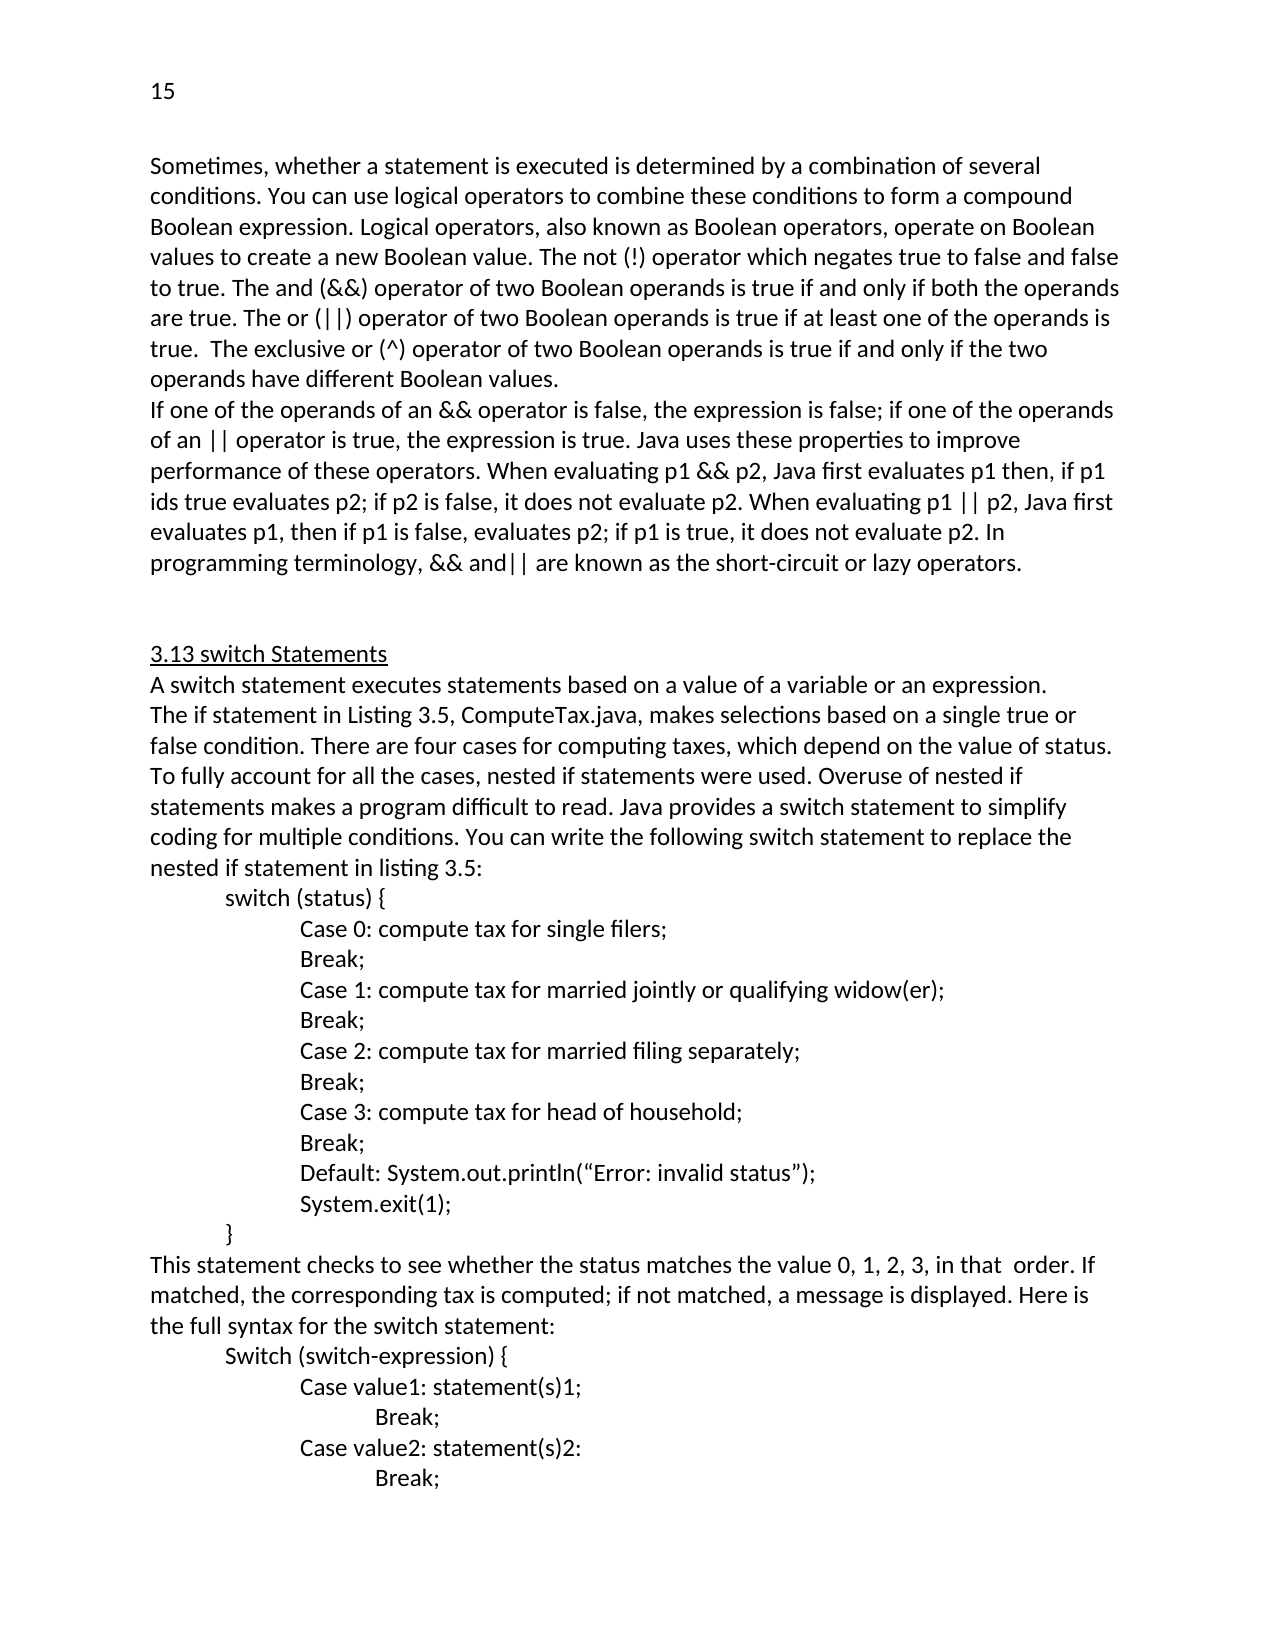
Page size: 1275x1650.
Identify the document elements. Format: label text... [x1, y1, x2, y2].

text Break; [150, 943, 1125, 974]
text Break; [150, 1066, 1125, 1096]
text System.exit(1); [150, 1188, 1125, 1218]
text Case 2: compute tax for married filing separately; [150, 1035, 1125, 1066]
text Break; [150, 1127, 1125, 1157]
text The if statement in Listing 3.5, ComputeTax.java, makes selections based on a single true or false condition. There are four cases for computing taxes, which depend on the value of status. To fully account for all the cases, nested if statements were used. Overuse of nested if statements makes a program difficult to read. Java provides a switch statement to simplify coding for multiple conditions. You can write the following switch statement to replace the nested if statement in listing 3.5: switch (status) { [150, 699, 1125, 913]
text A switch statement executes statements based on a value of a variable or an expression. [150, 669, 1125, 699]
text Break; [150, 1462, 1125, 1493]
text Default: System.out.println(“Error: invalid status”); [150, 1157, 1125, 1188]
text Switch (switch-expression) { [150, 1340, 1125, 1371]
text 3.13 switch Statements [150, 638, 1125, 669]
text Case 0: compute tax for single filers; [150, 913, 1125, 943]
text Case value2: statement(s)2: [150, 1432, 1125, 1462]
text Case 1: compute tax for married jointly or qualifying widow(er); [150, 974, 1125, 1004]
text Break; [150, 1004, 1125, 1035]
text } [150, 1218, 1125, 1249]
text Case value1: statement(s)1; [150, 1371, 1125, 1401]
text If one of the operands of an && operator is false, the expression is false; if one of the operands of an || operator is true, the expression is true. Java uses these properties to improve performance of these operators. When evaluating p1 && p2, Java first evaluates p1 then, if p1 ids true evaluates p2; if p2 is false, it does not evaluate p2. When evaluating p1 || p2, Java first evaluates p1, then if p1 is false, evaluates p2; if p1 is true, it does not evaluate p2. In programming terminology, && and|| are known as the short-circuit or lazy operators. [150, 394, 1125, 577]
text Break; [150, 1401, 1125, 1432]
text Sometimes, whether a statement is executed is determined by a combination of several conditions. You can use logical operators to combine these conditions to form a compound Boolean expression. Logical operators, also known as Boolean operators, operate on Boolean values to create a new Boolean value. The not (!) operator which negates true to false and false to true. The and (&&) operator of two Boolean operands is true if and only if both the operands are true. The or (||) operator of two Boolean operands is true if at least one of the operands is true. The exclusive or (^) operator of two Boolean operands is true if and only if the two operands have different Boolean values. [150, 150, 1125, 394]
text Case 3: compute tax for head of household; [150, 1096, 1125, 1127]
text This statement checks to see whether the status matches the value 0, 1, 2, 3, in that order. If matched, the corresponding tax is computed; if not matched, a message is displayed. Here is the full syntax for the switch statement: [150, 1249, 1125, 1340]
